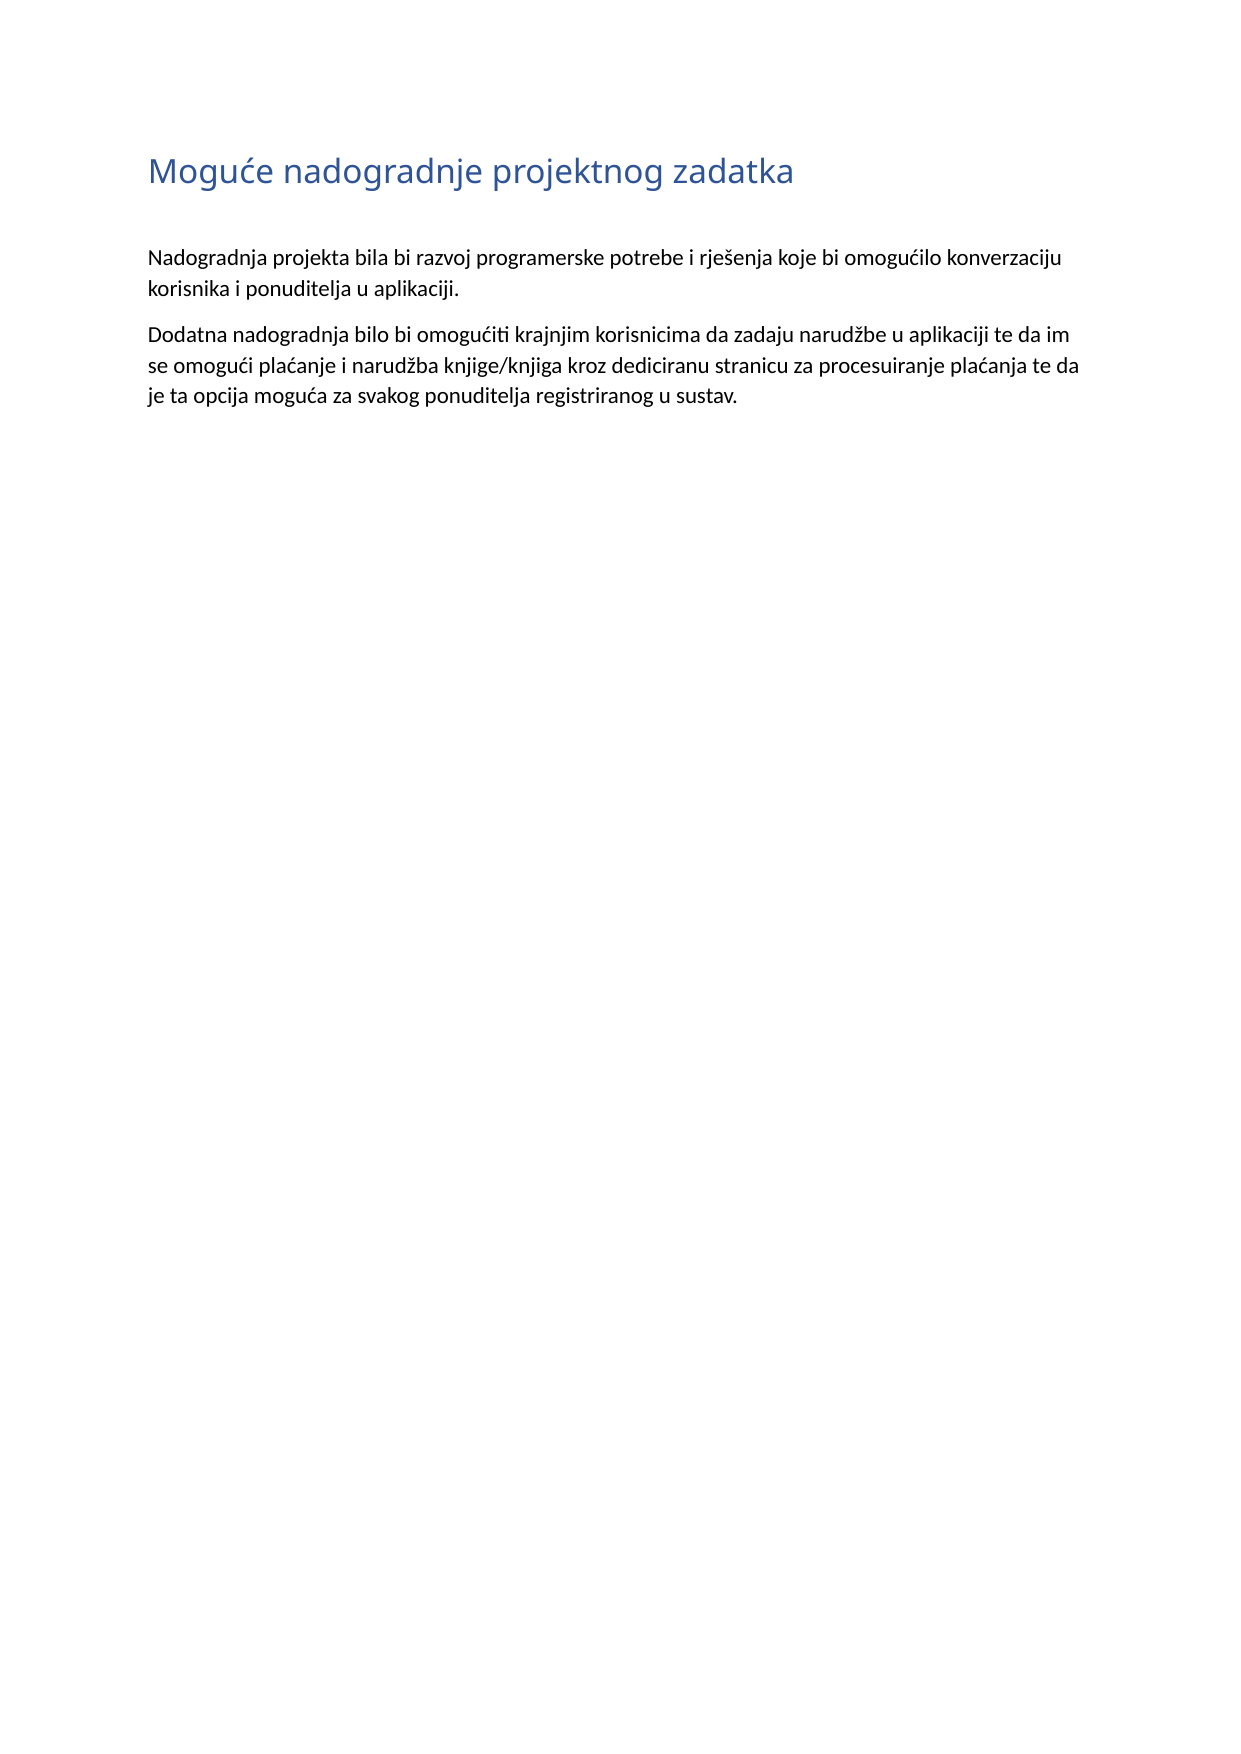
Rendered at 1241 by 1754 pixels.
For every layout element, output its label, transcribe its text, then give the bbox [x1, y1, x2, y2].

text Dodatna nadogradnja bilo bi omogućiti krajnjim korisnicima da zadaju narudžbe u aplikaciji te da im se omogući plaćanje i narudžba knjige/knjiga kroz dediciranu stranicu za procesuiranje plaćanja te da je ta opcija moguća za svakog ponuditelja registriranog u sustav. [148, 321, 1093, 409]
subtitle Moguće nadogradnje projektnog zadatka [148, 148, 1093, 193]
text Nadogradnja projekta bila bi razvoj programerske potrebe i rješenja koje bi omogućilo konverzaciju korisnika i ponuditelja u aplikaciji. [148, 243, 1093, 302]
